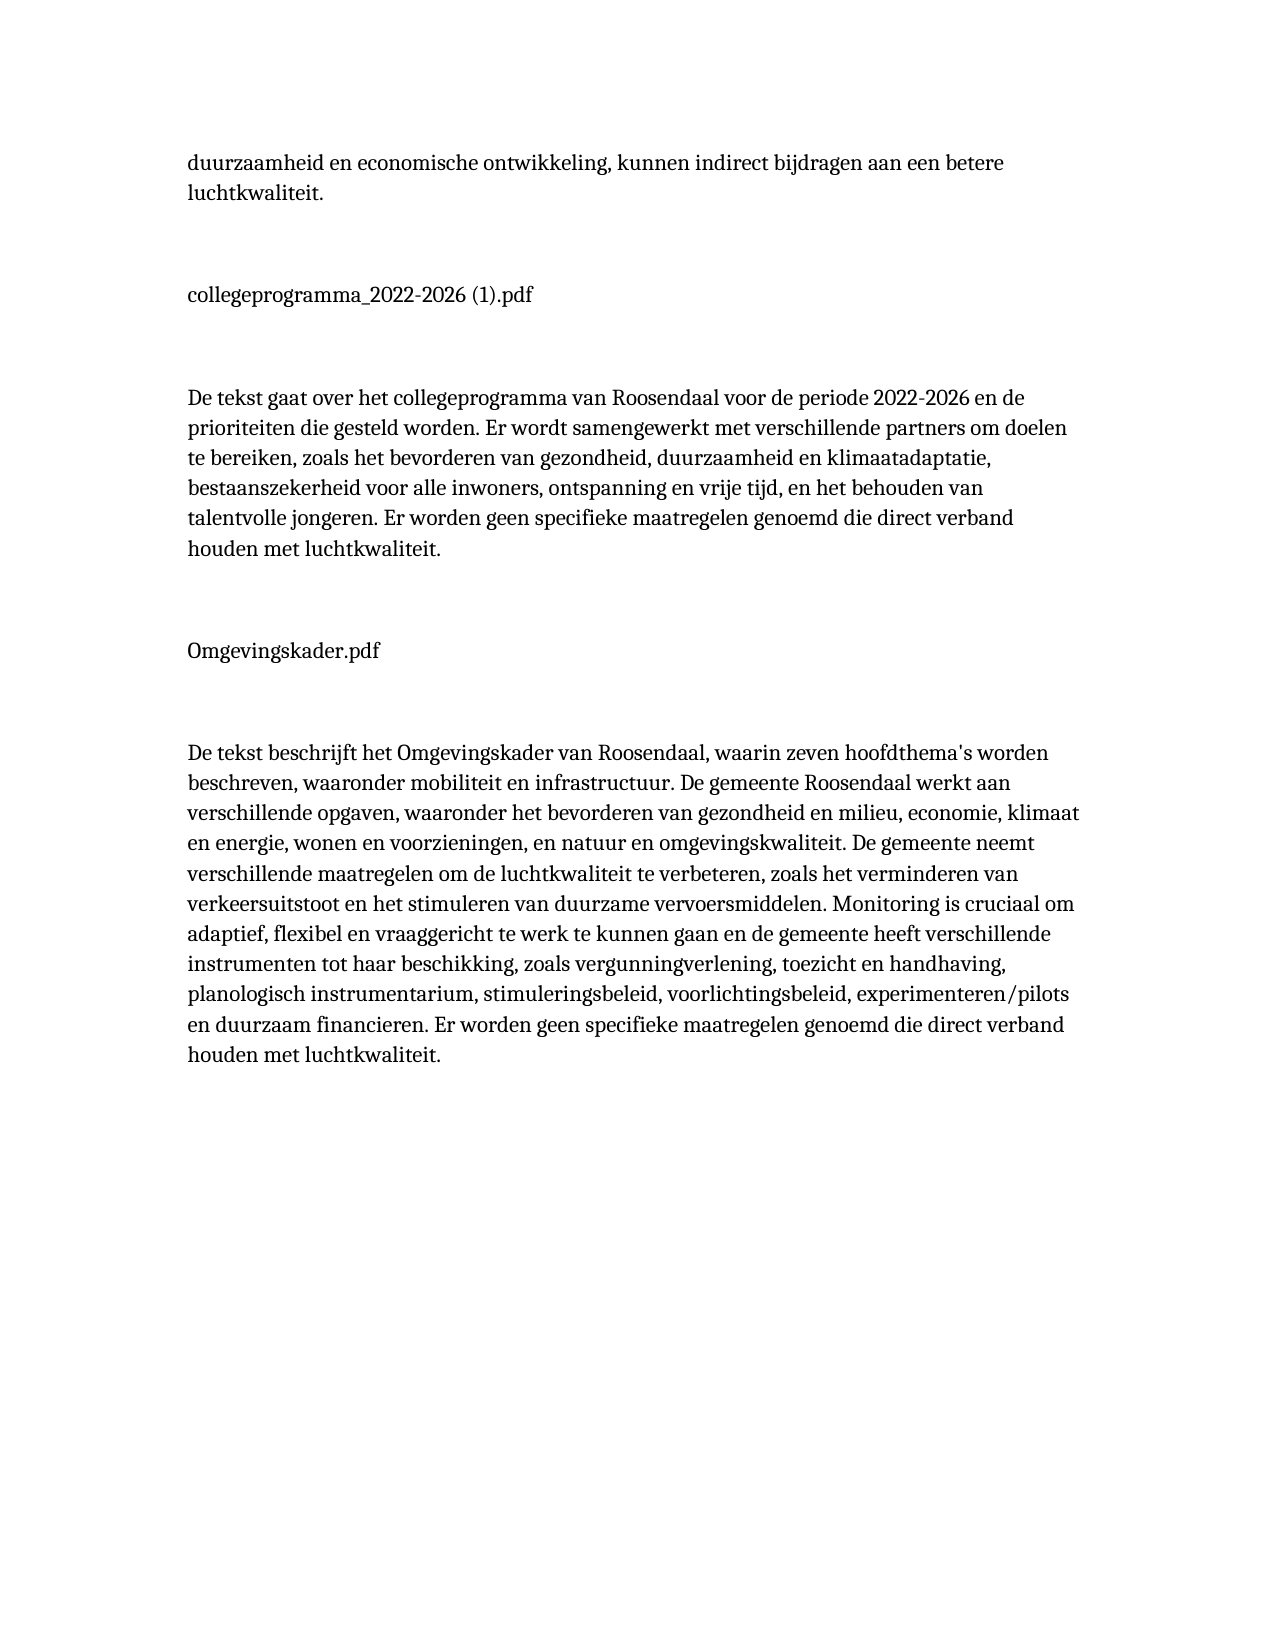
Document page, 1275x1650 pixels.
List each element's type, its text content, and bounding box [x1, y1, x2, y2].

text Omgevingskader.pdf [187, 637, 1087, 664]
text De tekst beschrijft het Omgevingskader van Roosendaal, waarin zeven hoofdthema's worden beschreven, waaronder mobiliteit en infrastructuur. De gemeente Roosendaal werkt aan verschillende opgaven, waaronder het bevorderen van gezondheid en milieu, economie, klimaat en energie, wonen en voorzieningen, en natuur en omgevingskwaliteit. De gemeente neemt verschillende maatregelen om de luchtkwaliteit te verbeteren, zoals het verminderen van verkeersuitstoot en het stimuleren van duurzame vervoersmiddelen. Monitoring is cruciaal om adaptief, flexibel en vraaggericht te werk te kunnen gaan en de gemeente heeft verschillende instrumenten tot haar beschikking, zoals vergunningverlening, toezicht en handhaving, planologisch instrumentarium, stimuleringsbeleid, voorlichtingsbeleid, experimenteren/pilots en duurzaam financieren. Er worden geen specifieke maatregelen genoemd die direct verband houden met luchtkwaliteit. [187, 739, 1087, 1068]
text collegeprogramma_2022-2026 (1).pdf [187, 282, 1087, 309]
text De tekst gaat over het collegeprogramma van Roosendaal voor de periode 2022-2026 en de prioriteiten die gesteld worden. Er wordt samengewerkt met verschillende partners om doelen te bereiken, zoals het bevorderen van gezondheid, duurzaamheid en klimaatadaptatie, bestaanszekerheid voor alle inwoners, ontspanning en vrije tijd, en het behouden van talentvolle jongeren. Er worden geen specifieke maatregelen genoemd die direct verband houden met luchtkwaliteit. [187, 384, 1087, 562]
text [187, 150, 1087, 207]
